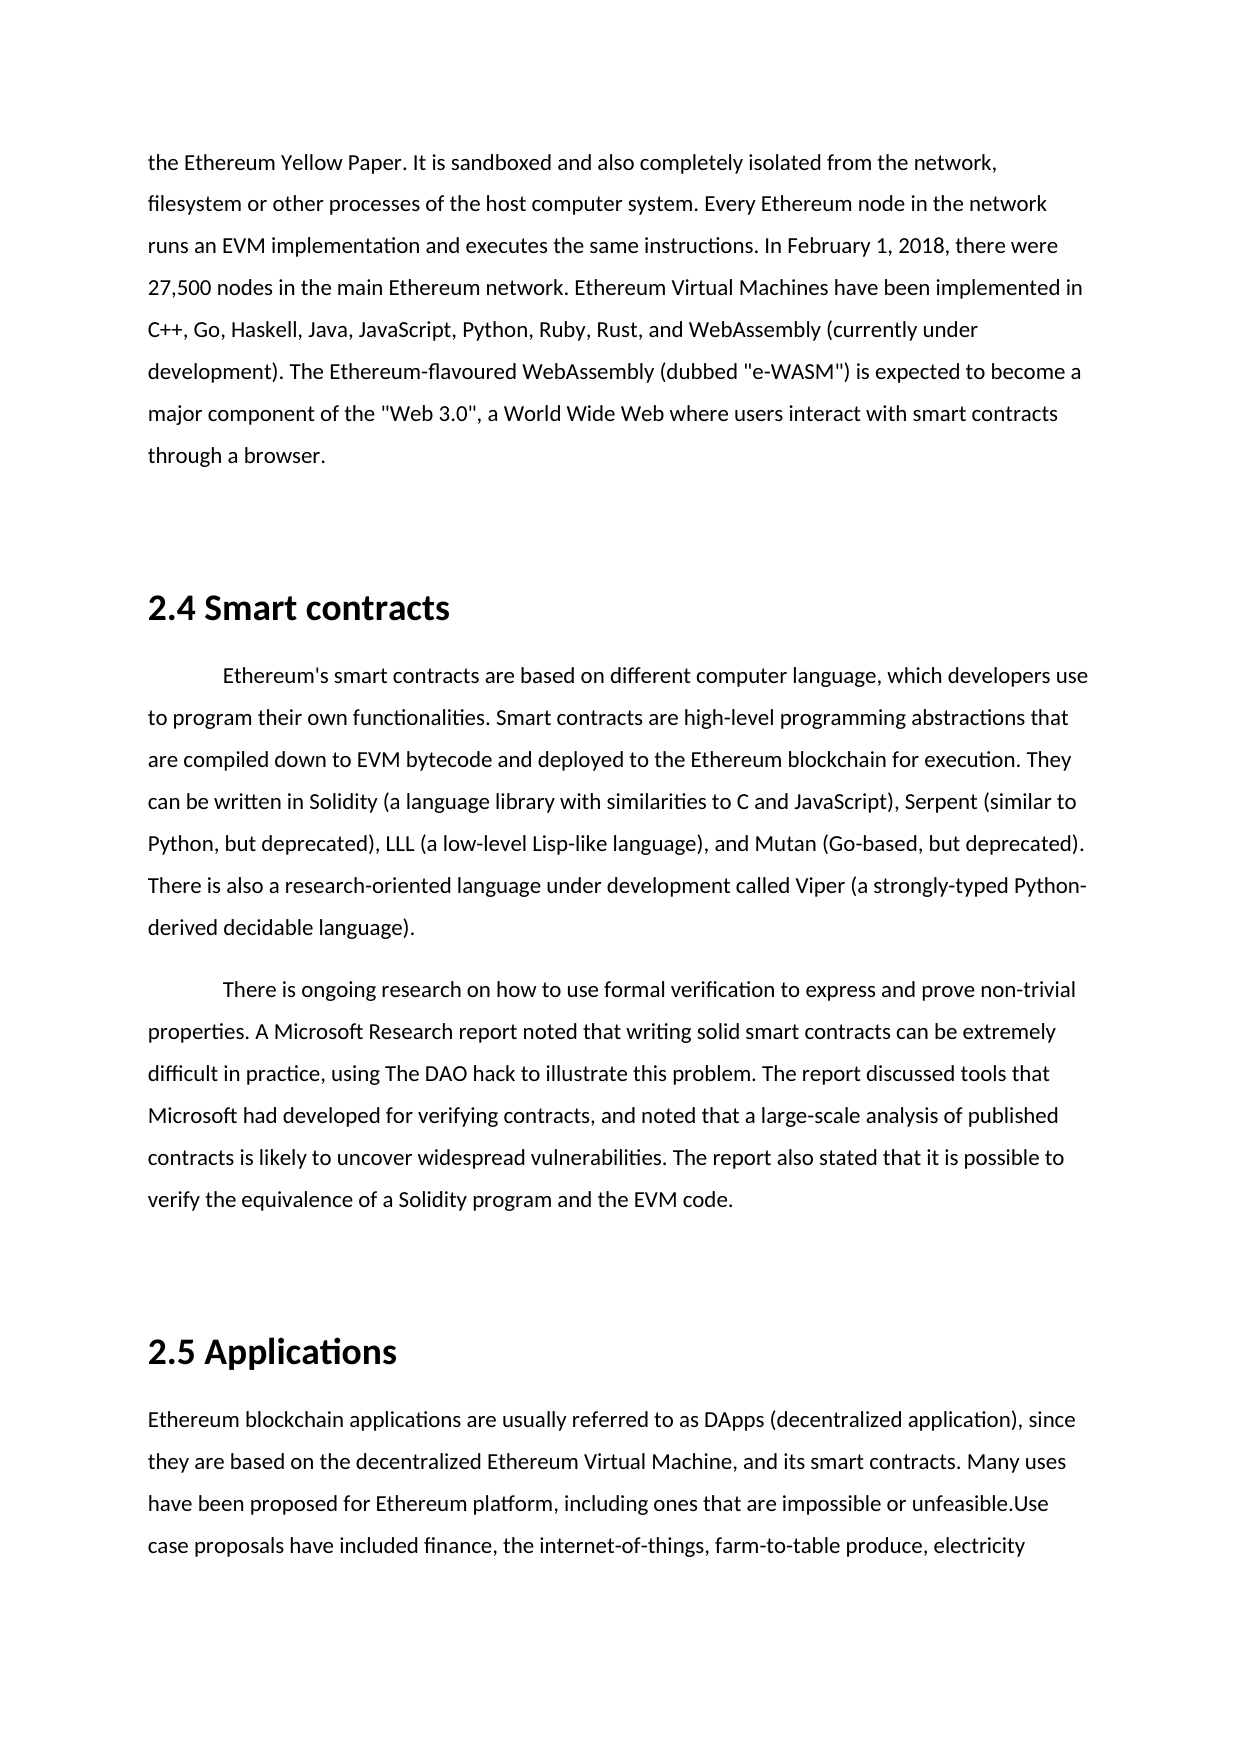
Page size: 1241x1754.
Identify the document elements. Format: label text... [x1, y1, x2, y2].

text There is ongoing research on how to use formal verification to express and prove non-trivial properties. A Microsoft Research report noted that writing solid smart contracts can be extremely difficult in practice, using The DAO hack to illustrate this problem. The report discussed tools that Microsoft had developed for verifying contracts, and noted that a large-scale analysis of published contracts is likely to uncover widespread vulnerabilities. The report also stated that it is possible to verify the equivalence of a Solidity program and the EVM code. [148, 976, 1093, 1213]
text Ethereum's smart contracts are based on different computer language, which developers use to program their own functionalities. Smart contracts are high-level programming abstractions that are compiled down to EVM bytecode and deployed to the Ethereum blockchain for execution. They can be written in Solidity (a language library with similarities to C and JavaScript), Serpent (similar to Python, but deprecated), LLL (a low-level Lisp-like language), and Mutan (Go-based, but deprecated). There is also a research-oriented language under development called Viper (a strongly-typed Python-derived decidable language). [148, 661, 1093, 941]
subtitle 2.4 Smart contracts [148, 584, 1093, 629]
subtitle 2.5 Applications [148, 1328, 1093, 1373]
